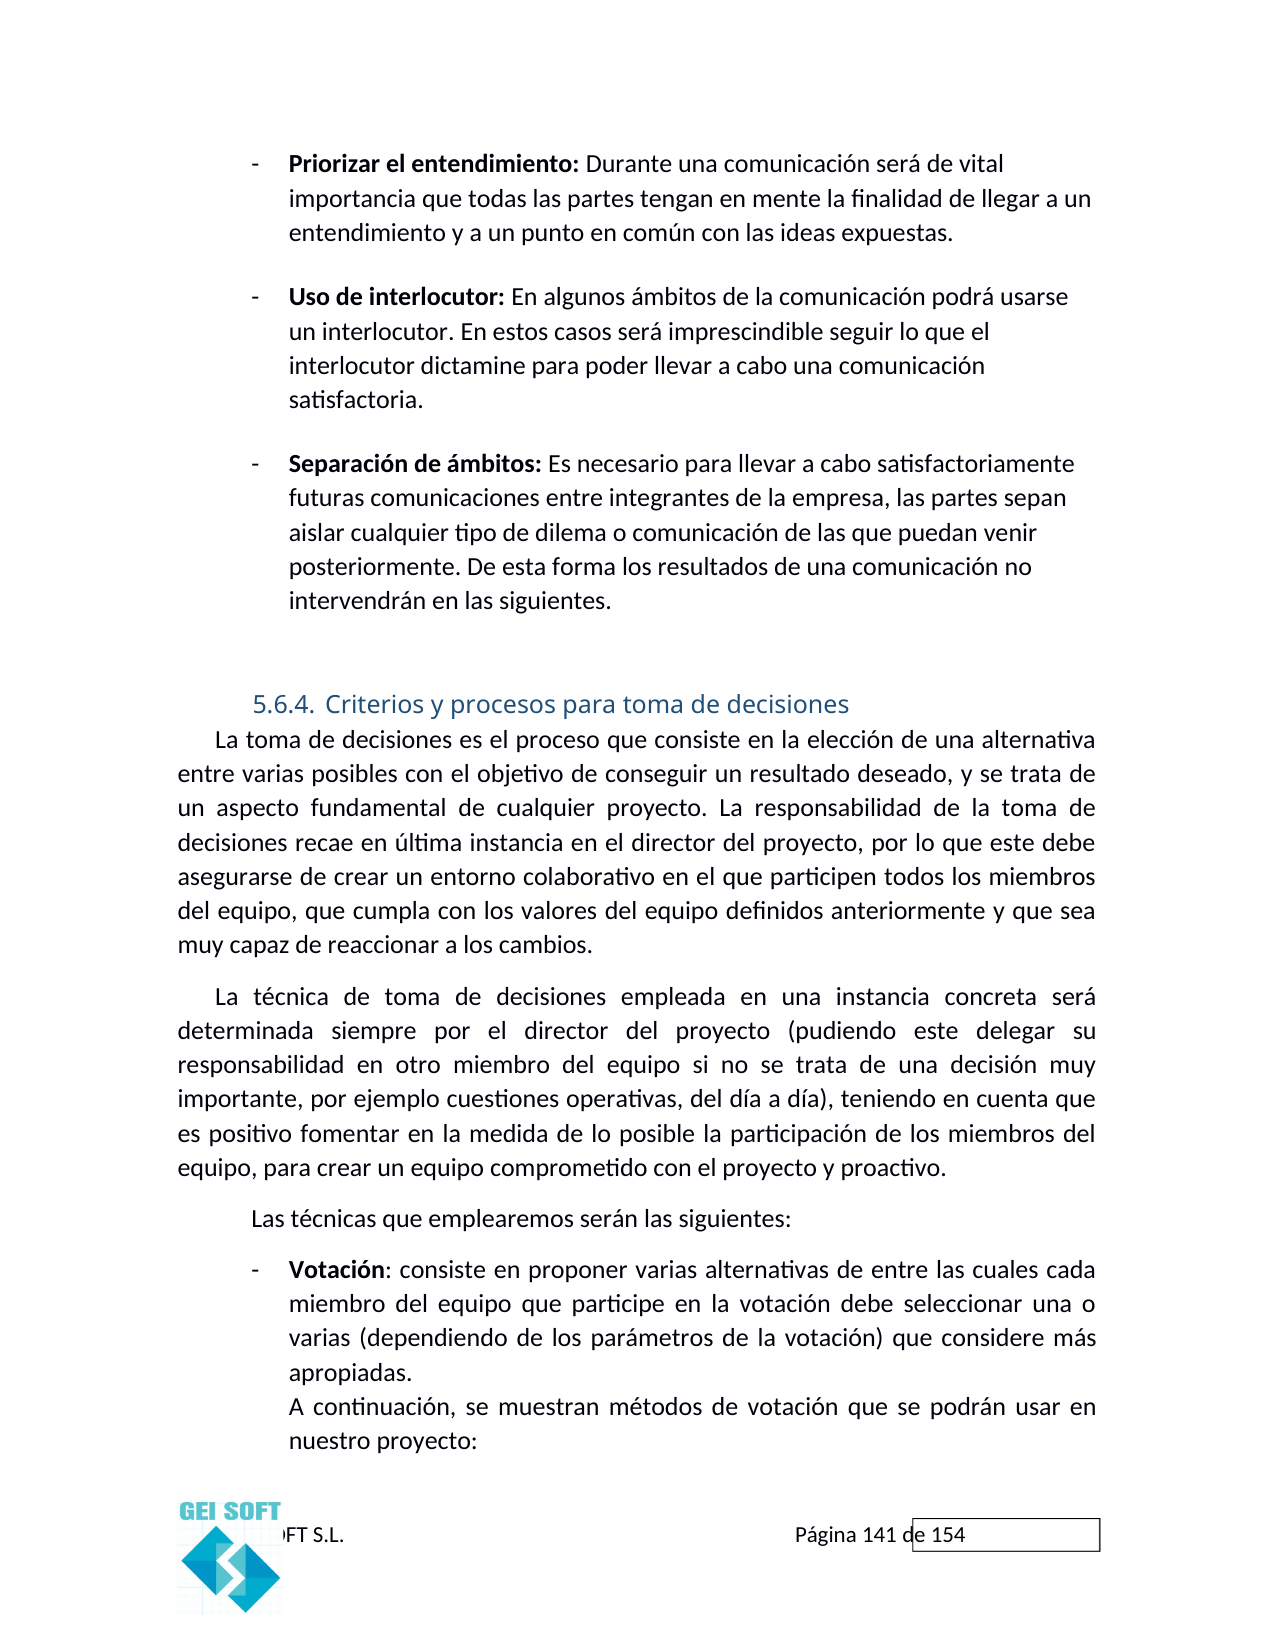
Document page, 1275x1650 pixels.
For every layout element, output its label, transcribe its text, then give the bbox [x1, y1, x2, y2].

text La toma de decisiones es el proceso que consiste en la elección de una alternativa entre varias posibles con el objetivo de conseguir un resultado deseado, y se trata de un aspecto fundamental de cualquier proyecto. La responsabilidad de la toma de decisiones recae en última instancia en el director del proyecto, por lo que este debe asegurarse de crear un entorno colaborativo en el que participen todos los miembros del equipo, que cumpla con los valores del equipo definidos anteriormente y que sea muy capaz de reaccionar a los cambios. [177, 723, 1098, 960]
list A continuación, se muestran métodos de votación que se podrán usar en nuestro proyecto: [288, 1390, 1098, 1456]
text Las técnicas que emplearemos serán las siguientes: [177, 1202, 1098, 1234]
picture [177, 1500, 284, 1615]
list Priorizar el entendimiento: Durante una comunicación será de vital importancia que todas las partes tengan en mente la finalidad de llegar a un entendimiento y a un punto en común con las ideas expuestas. [251, 148, 1098, 278]
subtitle Criterios y procesos para toma de decisiones [252, 686, 1098, 720]
list Votación: consiste en proponer varias alternativas de entre las cuales cada miembro del equipo que participe en la votación debe seleccionar una o varias (dependiendo de los parámetros de la votación) que considere más apropiadas. [251, 1253, 1098, 1387]
picture [912, 1518, 1102, 1553]
text La técnica de toma de decisiones empleada en una instancia concreta será determinada siempre por el director del proyecto (pudiendo este delegar su responsabilidad en otro miembro del equipo si no se trata de una decisión muy importante, por ejemplo cuestiones operativas, del día a día), teniendo en cuenta que es positivo fomentar en la medida de lo posible la participación de los miembros del equipo, para crear un equipo comprometido con el proyecto y proactivo. [177, 979, 1098, 1183]
list Uso de interlocutor: En algunos ámbitos de la comunicación podrá usarse un interlocutor. En estos casos será imprescindible seguir lo que el interlocutor dictamine para poder llevar a cabo una comunicación satisfactoria. [251, 280, 1098, 445]
list Separación de ámbitos: Es necesario para llevar a cabo satisfactoriamente futuras comunicaciones entre integrantes de la empresa, las partes sepan aislar cualquier tipo de dilema o comunicación de las que puedan venir posteriormente. De esta forma los resultados de una comunicación no intervendrán en las siguientes. [251, 447, 1098, 616]
